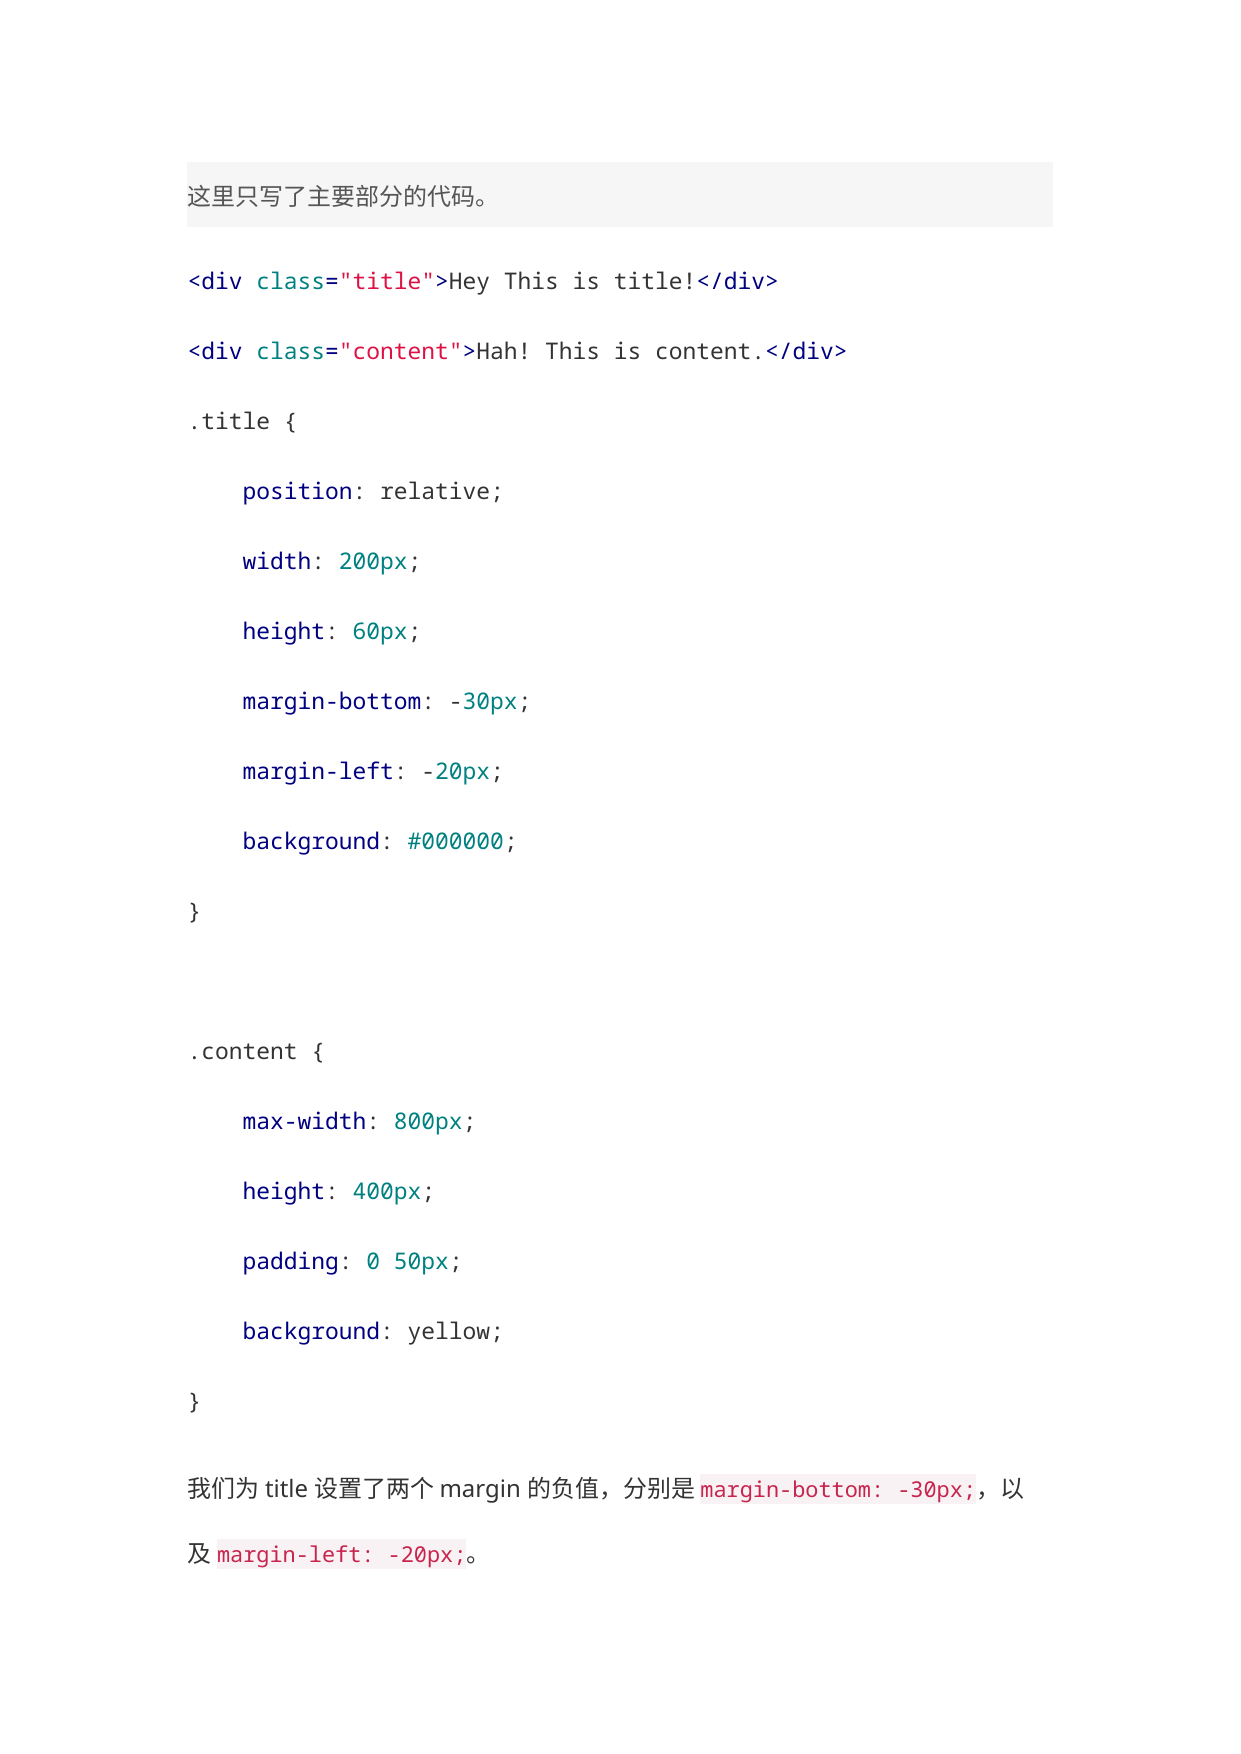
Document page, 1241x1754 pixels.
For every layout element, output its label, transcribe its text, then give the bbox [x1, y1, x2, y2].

text width: 200px; [187, 544, 1053, 577]
text } [187, 1384, 1053, 1417]
text position: relative; [187, 474, 1053, 507]
text padding: 0 50px; [187, 1244, 1053, 1277]
text height: 60px; [187, 614, 1053, 647]
text background: #000000; [187, 824, 1053, 857]
text max-width: 800px; [187, 1104, 1053, 1137]
text 这里只写了主要部分的代码。 [187, 162, 1053, 227]
text .content { [187, 1034, 1053, 1067]
text margin-left: -20px; [187, 754, 1053, 787]
text height: 400px; [187, 1174, 1053, 1207]
text margin-bottom: -30px; [187, 684, 1053, 717]
text } [187, 894, 1053, 927]
text 我们为 title 设置了两个 margin 的负值，分别是 margin-bottom: -30px;，以及 margin-left: -20px;。 [187, 1454, 1053, 1584]
text <div class="content">Hah! This is content.</div> [187, 334, 1053, 367]
text .title { [187, 404, 1053, 437]
text background: yellow; [187, 1314, 1053, 1347]
text <div class="title">Hey This is title!</div> [187, 264, 1053, 297]
